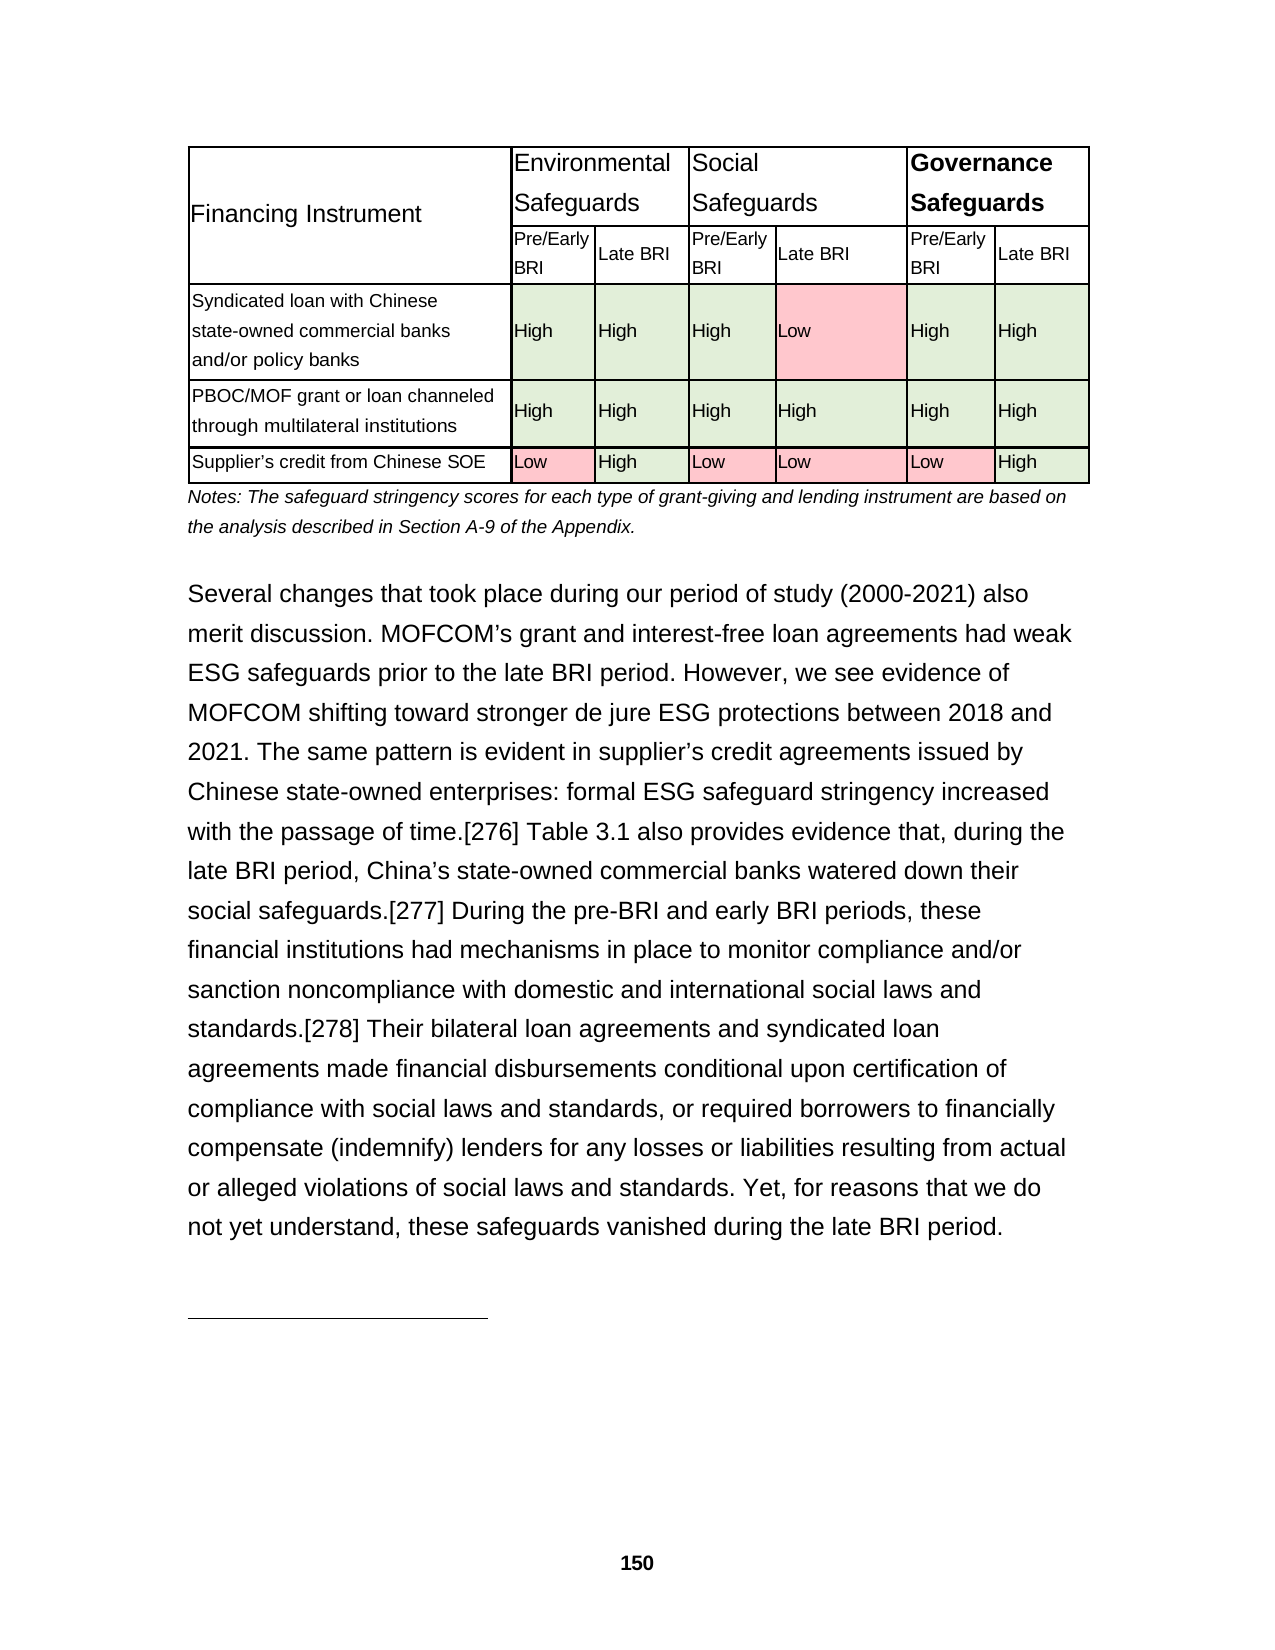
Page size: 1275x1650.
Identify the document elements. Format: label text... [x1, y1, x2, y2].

table_cell High [777, 381, 906, 446]
table_cell Supplier’s credit from Chinese SOE [190, 449, 510, 482]
table_cell High [690, 381, 775, 446]
table_cell High [513, 381, 594, 446]
table_cell Low [777, 285, 906, 379]
table_cell Low [777, 449, 906, 482]
table_header Environmental Safeguards [513, 148, 688, 225]
table_cell Low [513, 449, 594, 482]
table_cell Late BRI [996, 227, 1088, 283]
table_cell High [513, 285, 594, 379]
table_cell High [996, 285, 1088, 379]
table_cell High [908, 285, 994, 379]
table_cell Pre/Early BRI [513, 227, 594, 283]
table_cell High [996, 381, 1088, 446]
table_cell High [996, 449, 1088, 482]
table_header Financing Instrument [190, 148, 510, 283]
table_cell PBOC/MOF grant or loan channeled through multilateral institutions [190, 381, 510, 446]
table_cell Late BRI [596, 227, 688, 283]
table_cell High [596, 285, 688, 379]
table_header Social Safeguards [690, 148, 906, 225]
table_header Governance Safeguards [908, 148, 1088, 225]
text Notes: The safeguard stringency scores for each type of grant-giving and lending instrument are based on the analysis described in Section A-9 of the Appendix. [187, 486, 1085, 537]
table_cell Low [690, 449, 775, 482]
table_cell High [596, 449, 688, 482]
table_cell High [596, 381, 688, 446]
table_cell Pre/Early BRI [690, 227, 775, 283]
table_cell Low [908, 449, 994, 482]
table_cell Pre/Early BRI [908, 227, 994, 283]
table_cell High [690, 285, 775, 379]
table_cell Late BRI [777, 227, 906, 283]
table_cell Syndicated loan with Chinese state-owned commercial banks and/or policy banks [190, 285, 510, 379]
table_cell High [908, 381, 994, 446]
text Several changes that took place during our period of study (2000-2021) also merit discussion. MOFCOM’s grant and interest-free loan agreements had weak ESG safeguards prior to the late BRI period. However, we see evidence of MOFCOM shifting toward stronger de jure ESG protections between 2018 and 2021. The same pattern is evident in supplier’s credit agreements issued by Chinese state-owned enterprises: formal ESG safeguard stringency increased with the passage of time.[276] Table 3.1 also provides evidence that, during the late BRI period, China’s state-owned commercial banks watered down their social safeguards.[277] During the pre-BRI and early BRI periods, these ﬁnancial institutions had mechanisms in place to monitor compliance and/or sanction noncompliance with domestic and international social laws and standards.[278] Their bilateral loan agreements and syndicated loan agreements made ﬁnancial disbursements conditional upon certiﬁcation of compliance with social laws and standards, or required borrowers to ﬁnancially compensate (indemnify) lenders for any losses or liabilities resulting from actual or alleged violations of social laws and standards. Yet, for reasons that we do not yet understand, these safeguards vanished during the late BRI period. [187, 579, 1076, 1241]
